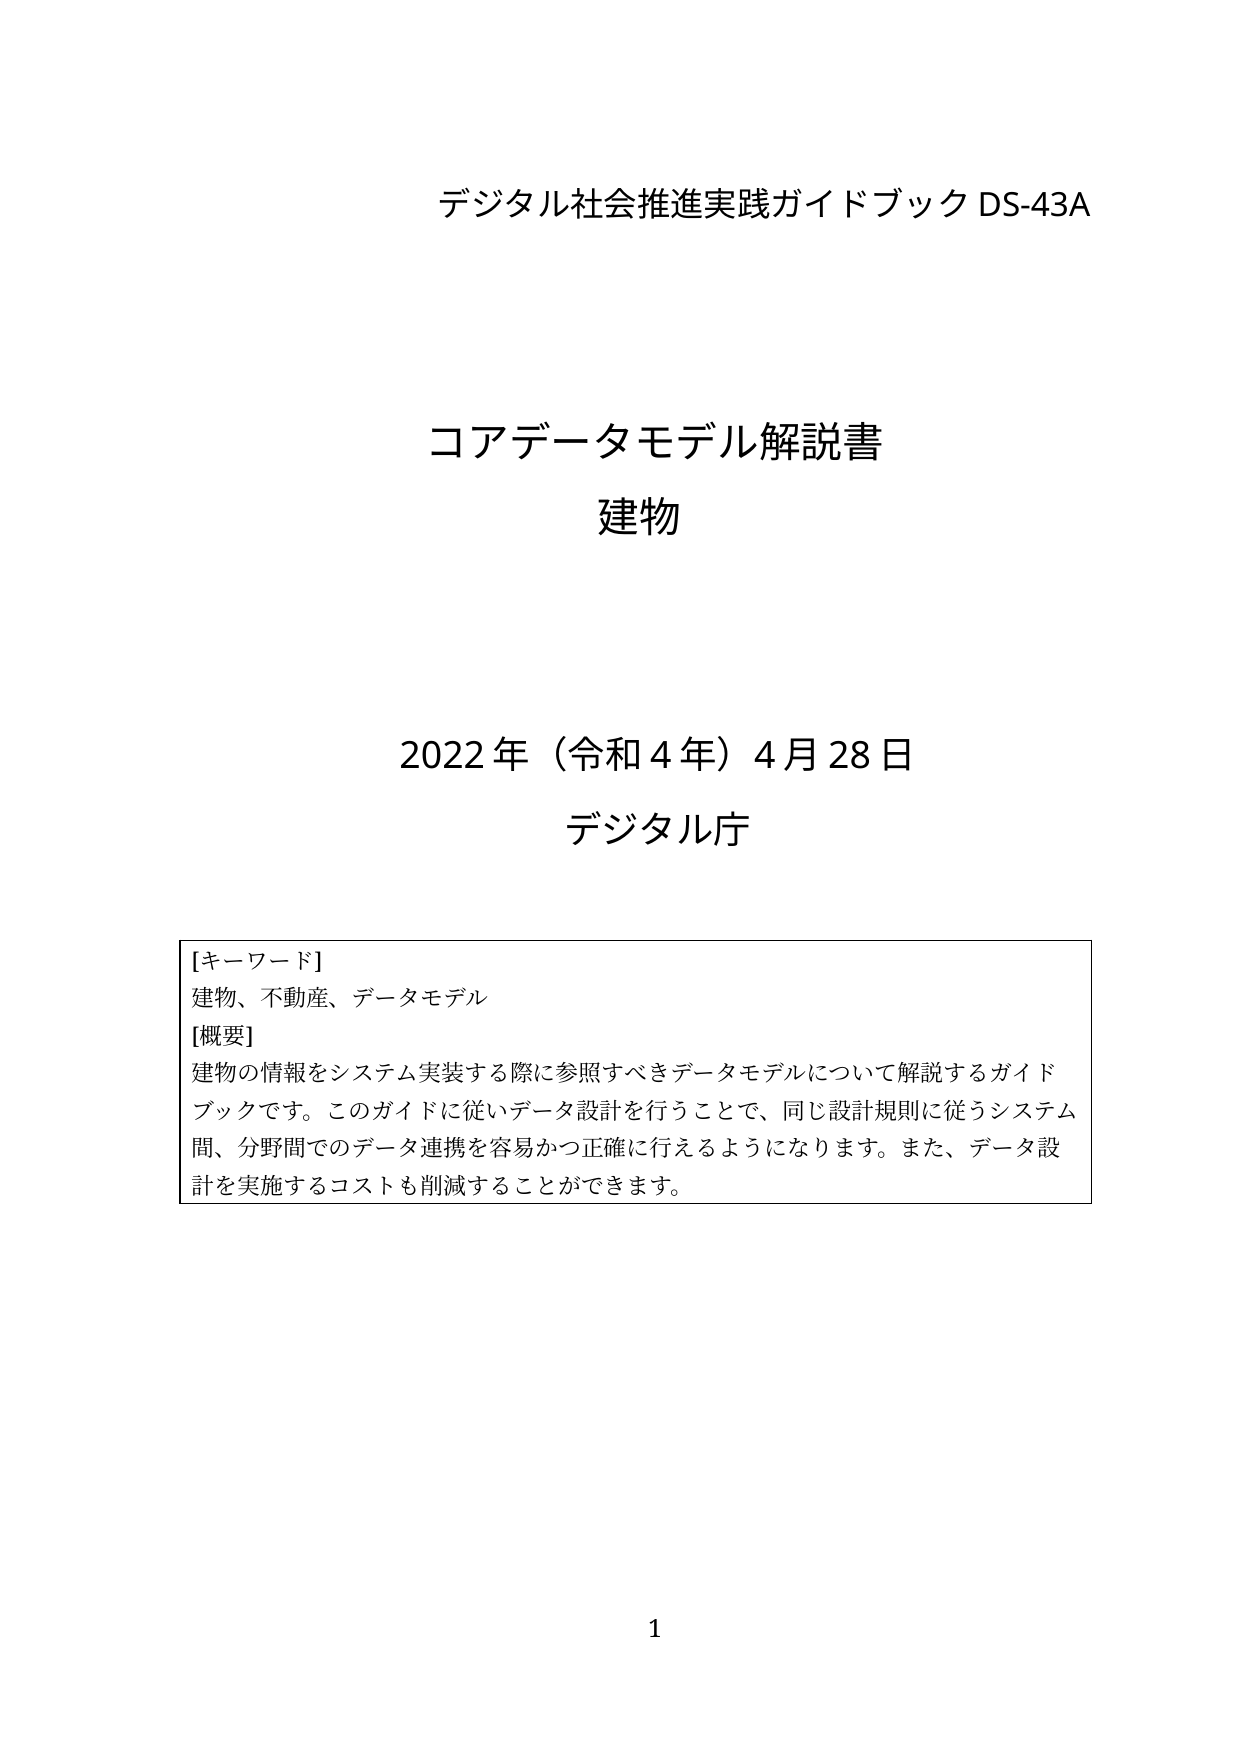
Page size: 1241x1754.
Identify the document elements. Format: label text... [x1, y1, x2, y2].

title コアデータモデル解説書 建物 [187, 402, 1090, 552]
table_header [キーワード] 建物、不動産、データモデル [概要] 建物の情報をシステム実装する際に参照すべきデータモデルについて解説するガイドブックです。このガイドに従いデータ設計を行うことで、同じ設計規則に従うシステム間、分野間でのデータ連携を容易かつ正確に行えるようになります。また、データ設計を実施するコストも削減することができます。 [181, 941, 1091, 1203]
subtitle デジタル庁 [187, 789, 1090, 939]
subtitle 2022年（令和4年）4月28日 [187, 714, 1090, 789]
text デジタル社会推進実践ガイドブック DS-43A [150, 164, 1090, 239]
